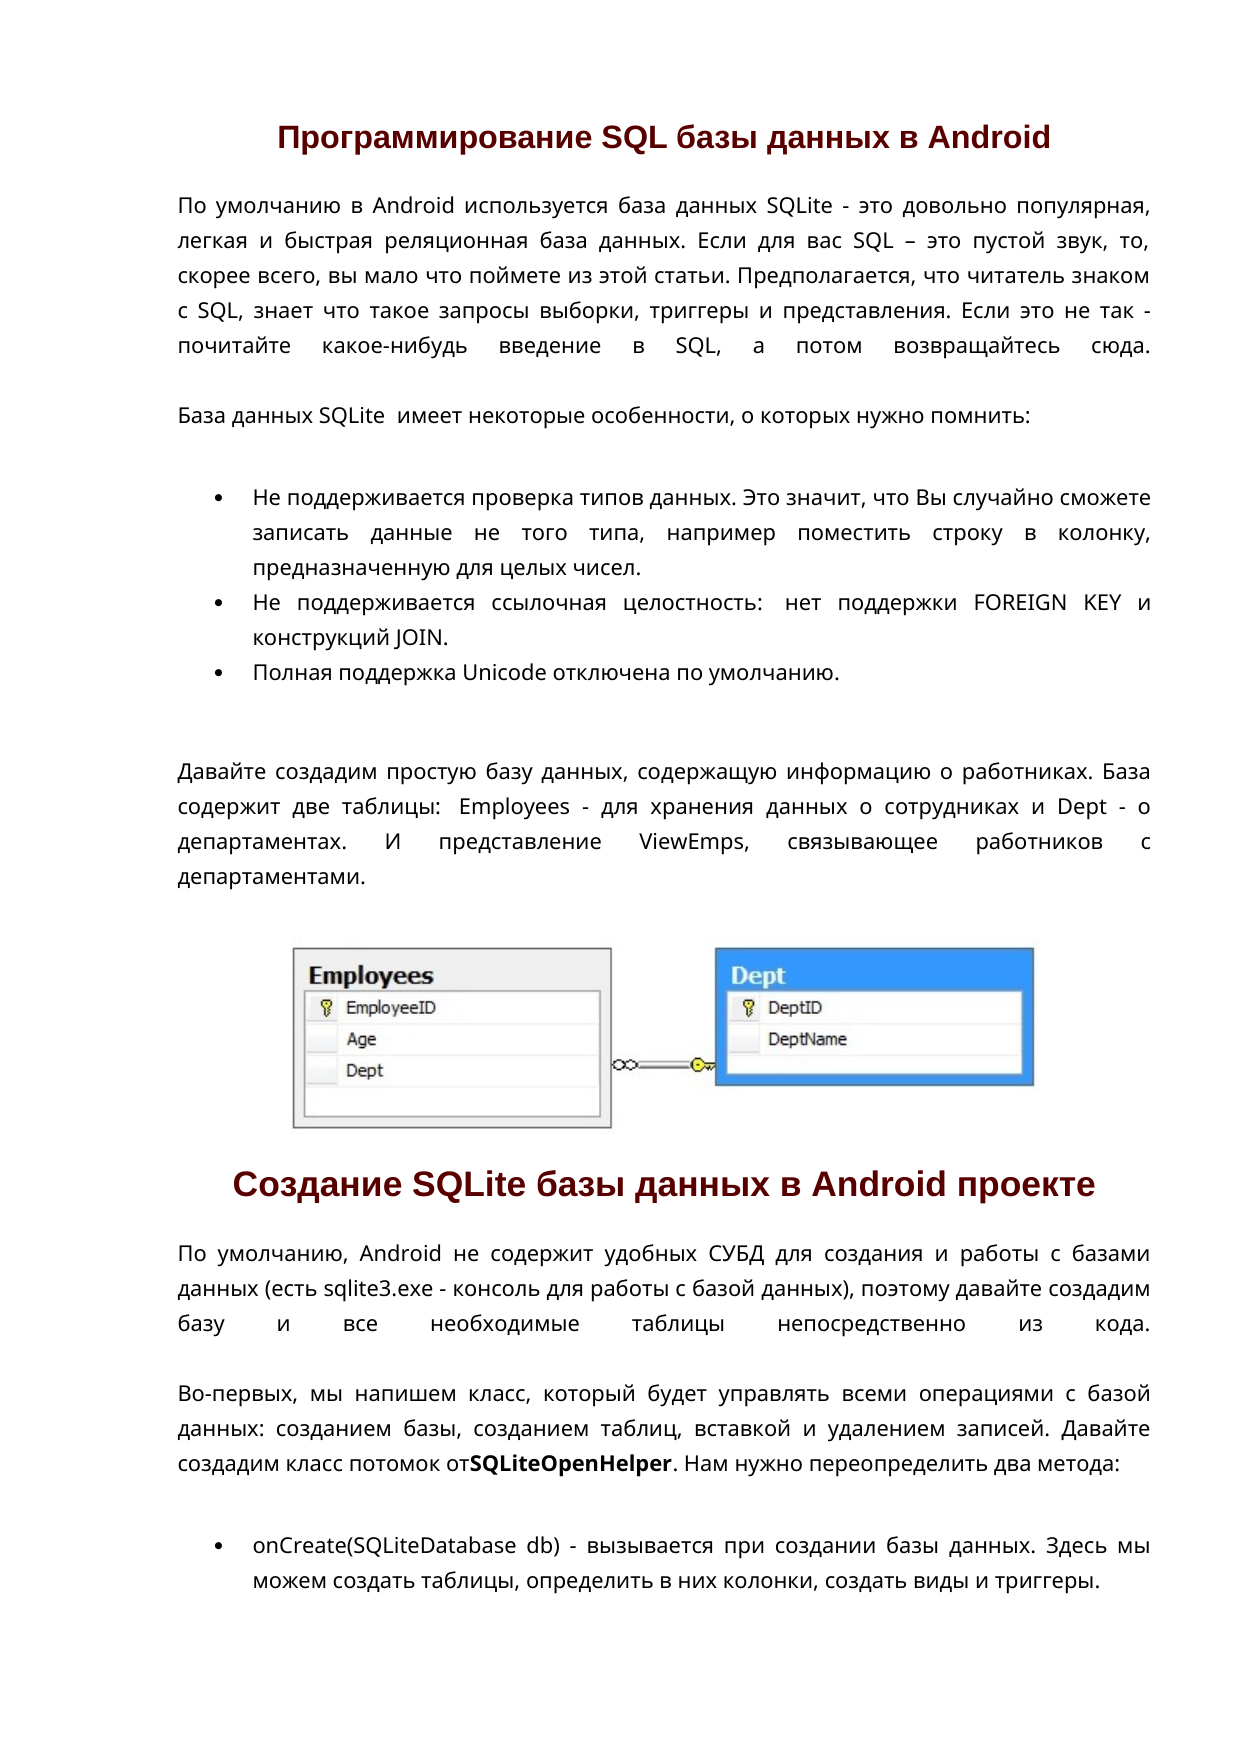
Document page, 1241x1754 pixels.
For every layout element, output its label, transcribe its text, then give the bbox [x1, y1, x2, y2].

list Не поддерживается проверка типов данных. Это значит, что Вы случайно сможете записать данные не того типа, например поместить строку в колонку, предназначенную для целых чисел. [215, 476, 1152, 581]
list Полная поддержка Unicode отключена по умолчанию. [215, 651, 1152, 686]
text Создание SQLite базы данных в Android проекте [177, 1163, 1152, 1204]
text Давайте создадим простую базу данных, содержащую информацию о работниках. База содержит две таблицы: Employees - для хранения данных о сотрудниках и Dept - о департаментах. И представление ViewEmps, связывающее работников с департаментами. [177, 715, 1152, 890]
text По умолчанию в Android используется база данных SQLite - это довольно популярная, легкая и быстрая реляционная база данных. Если для вас SQL – это пустой звук, то, скорее всего, вы мало что поймете из этой статьи. Предполагается, что читатель знаком с SQL, знает что такое запросы выборки, триггеры и представления. Если это не так - почитайте какое-нибудь введение в SQL, а потом возвращайтесь сюда. База данных SQLite имеет некоторые особенности, о которых нужно помнить: [177, 184, 1152, 429]
text По умолчанию, Android не содержит удобных СУБД для создания и работы с базами данных (есть sqlite3.exe - консоль для работы с базой данных), поэтому давайте создадим базу и все необходимые таблицы непосредственно из кода. Во-первых, мы напишем класс, который будет управлять всеми операциями с базой данных: созданием базы, созданием таблиц, вставкой и удалением записей. Давайте создадим класс потомок отSQLiteOpenHelper. Нам нужно переопределить два метода: [177, 1233, 1152, 1478]
text Программирование SQL базы данных в Android [177, 118, 1152, 155]
list onCreate(SQLiteDatabase db) - вызывается при создании базы данных. Здесь мы можем создать таблицы, определить в них колонки, создать виды и триггеры. [215, 1525, 1152, 1595]
picture [290, 937, 1039, 1135]
list Не поддерживается ссылочная целостность: нет поддержки FOREIGN KEY и конструкций JOIN. [215, 581, 1152, 651]
